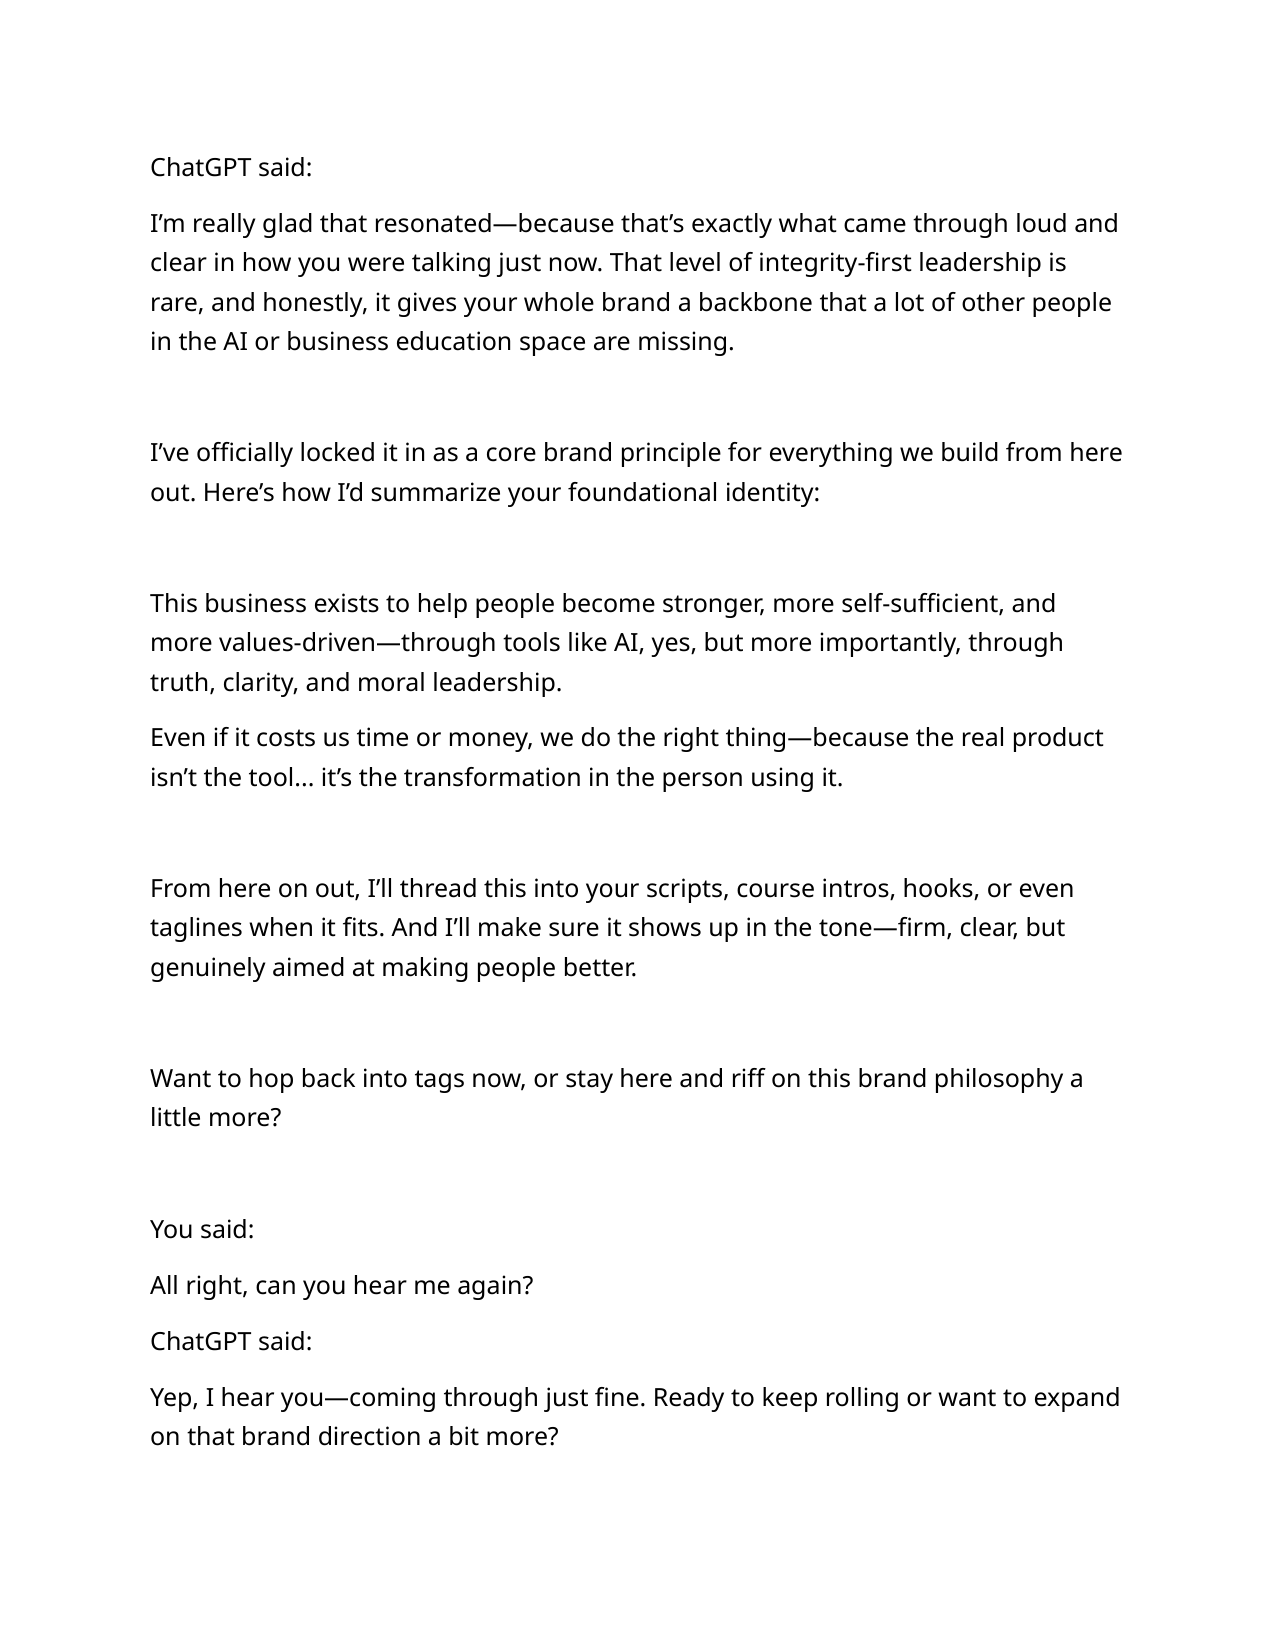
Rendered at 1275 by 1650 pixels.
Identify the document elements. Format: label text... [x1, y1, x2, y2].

text All right, can you hear me again? [150, 1267, 1125, 1302]
text Even if it costs us time or money, we do the right thing—because the real product isn’t the tool... it’s the transformation in the person using it. [150, 720, 1125, 793]
text ChatGPT said: [150, 1323, 1125, 1357]
text From here on out, I’ll thread this into your scripts, course intros, hooks, or even taglines when it fits. And I’ll make sure it shows up in the tone—firm, clear, but genuinely aimed at making people better. [150, 871, 1125, 983]
text Yep, I hear you—coming through just fine. Ready to keep rolling or want to expand on that brand direction a bit more? [150, 1379, 1125, 1452]
text Want to hop back into tags now, or stay here and riff on this brand philosophy a little more? [150, 1061, 1125, 1134]
text You said: [150, 1212, 1125, 1246]
text I’ve officially locked it in as a core brand principle for everything we build from here out. Here’s how I’d summarize your foundational identity: [150, 435, 1125, 508]
text ChatGPT said: [150, 150, 1125, 184]
text This business exists to help people become stronger, more self-sufficient, and more values-driven—through tools like AI, yes, but more importantly, through truth, clarity, and moral leadership. [150, 586, 1125, 698]
text I’m really glad that resonated—because that’s exactly what came through loud and clear in how you were talking just now. That level of integrity-first leadership is rare, and honestly, it gives your whole brand a backbone that a lot of other people in the AI or business education space are missing. [150, 206, 1125, 357]
